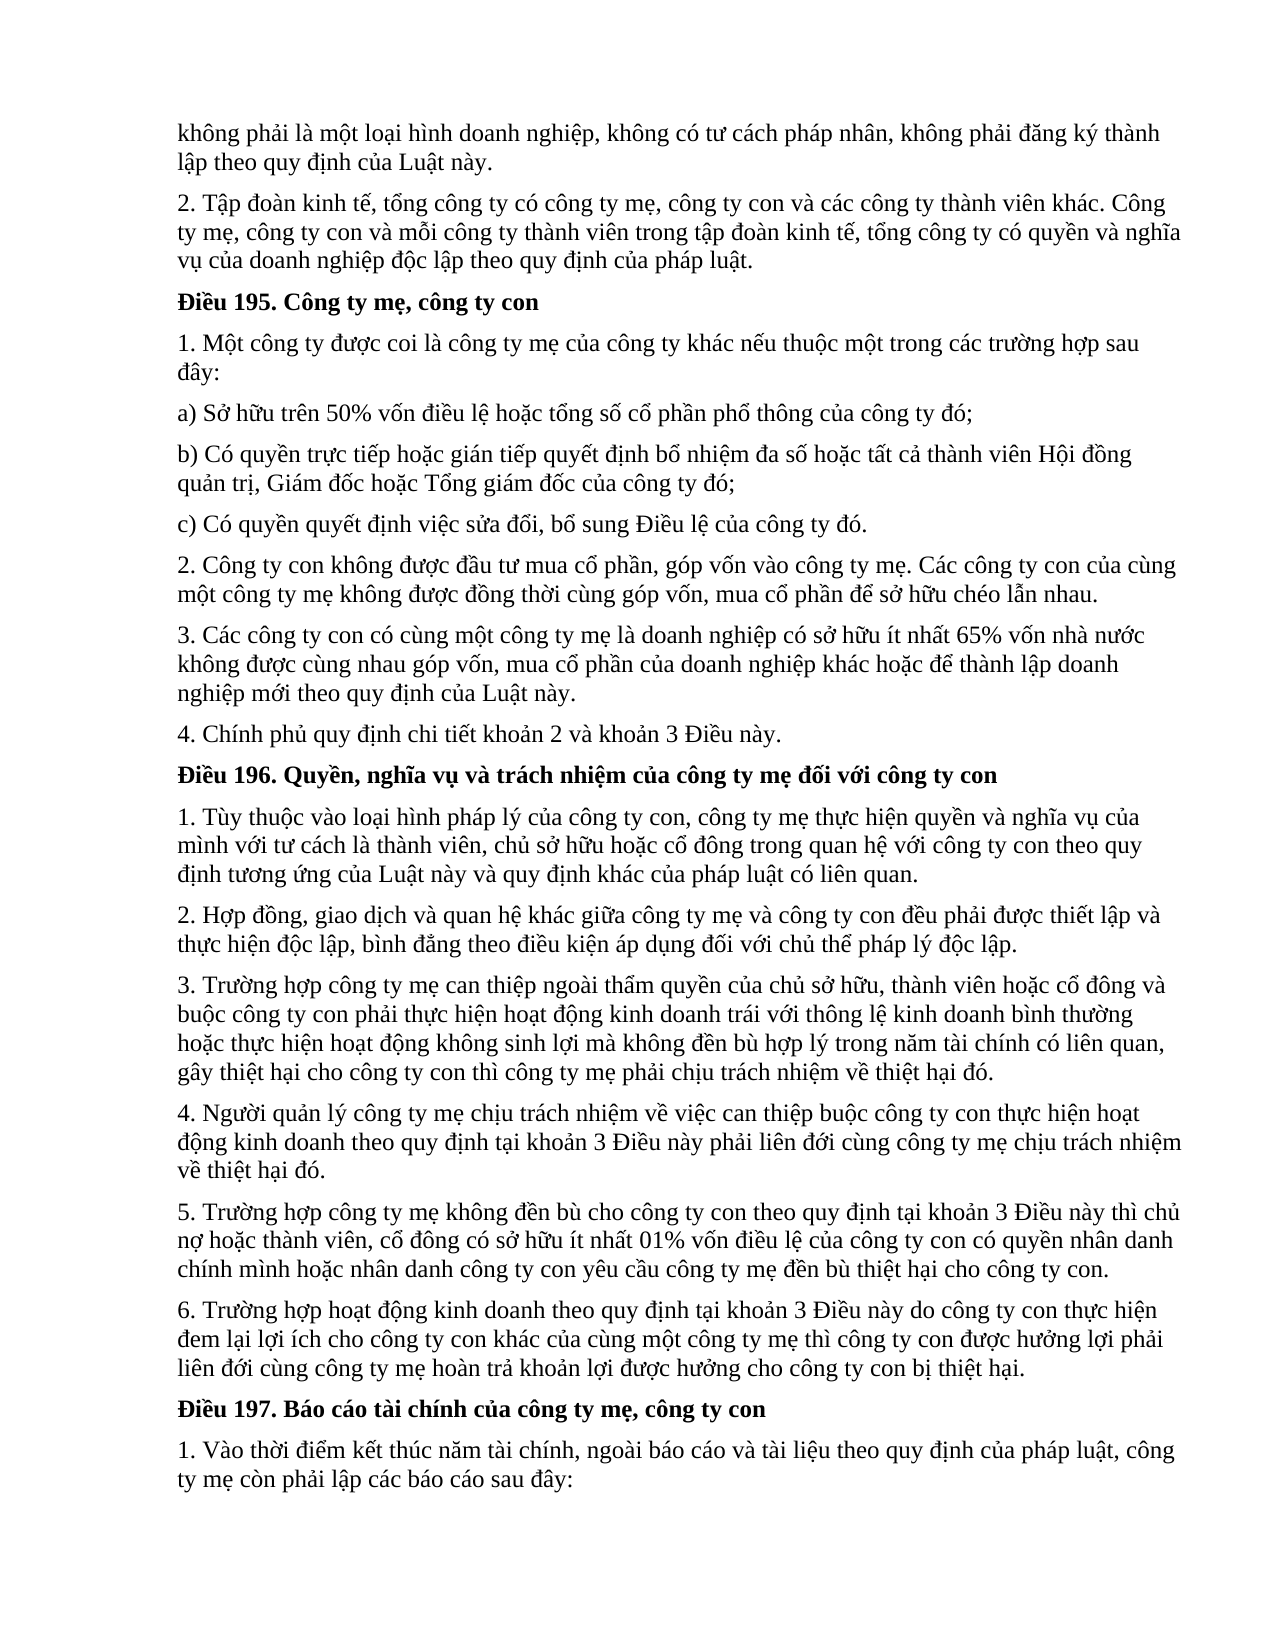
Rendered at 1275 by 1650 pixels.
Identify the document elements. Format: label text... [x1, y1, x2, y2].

text 2. Tập đoàn kinh tế, tổng công ty có công ty mẹ, công ty con và các công ty thành viên khác. Công ty mẹ, công ty con và mỗi công ty thành viên trong tập đoàn kinh tế, tổng công ty có quyền và nghĩa vụ của doanh nghiệp độc lập theo quy định của pháp luật. [177, 188, 1186, 274]
text c) Có quyền quyết định việc sửa đổi, bổ sung Điều lệ của công ty đó. [177, 509, 1186, 538]
text 6. Trường hợp hoạt động kinh doanh theo quy định tại khoản 3 Điều này do công ty con thực hiện đem lại lợi ích cho công ty con khác của cùng một công ty mẹ thì công ty con được hưởng lợi phải liên đới cùng công ty mẹ hoàn trả khoản lợi được hưởng cho công ty con bị thiệt hại. [177, 1296, 1186, 1382]
text 1. Tùy thuộc vào loại hình pháp lý của công ty con, công ty mẹ thực hiện quyền và nghĩa vụ của mình với tư cách là thành viên, chủ sở hữu hoặc cổ đông trong quan hệ với công ty con theo quy định tương ứng của Luật này và quy định khác của pháp luật có liên quan. [177, 802, 1186, 888]
text a) Sở hữu trên 50% vốn điều lệ hoặc tổng số cổ phần phổ thông của công ty đó; [177, 398, 1186, 427]
text 3. Các công ty con có cùng một công ty mẹ là doanh nghiệp có sở hữu ít nhất 65% vốn nhà nước không được cùng nhau góp vốn, mua cổ phần của doanh nghiệp khác hoặc để thành lập doanh nghiệp mới theo quy định của Luật này. [177, 621, 1186, 707]
text 2. Công ty con không được đầu tư mua cổ phần, góp vốn vào công ty mẹ. Các công ty con của cùng một công ty mẹ không được đồng thời cùng góp vốn, mua cổ phần để sở hữu chéo lẫn nhau. [177, 551, 1186, 608]
text b) Có quyền trực tiếp hoặc gián tiếp quyết định bổ nhiệm đa số hoặc tất cả thành viên Hội đồng quản trị, Giám đốc hoặc Tổng giám đốc của công ty đó; [177, 439, 1186, 497]
text 2. Hợp đồng, giao dịch và quan hệ khác giữa công ty mẹ và công ty con đều phải được thiết lập và thực hiện độc lập, bình đẳng theo điều kiện áp dụng đối với chủ thể pháp lý độc lập. [177, 901, 1186, 958]
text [177, 118, 1186, 176]
text Điều 195. Công ty mẹ, công ty con [177, 287, 1186, 316]
text 1. Vào thời điểm kết thúc năm tài chính, ngoài báo cáo và tài liệu theo quy định của pháp luật, công ty mẹ còn phải lập các báo cáo sau đây: [177, 1436, 1186, 1493]
text 4. Người quản lý công ty mẹ chịu trách nhiệm về việc can thiệp buộc công ty con thực hiện hoạt động kinh doanh theo quy định tại khoản 3 Điều này phải liên đới cùng công ty mẹ chịu trách nhiệm về thiệt hại đó. [177, 1098, 1186, 1184]
text 5. Trường hợp công ty mẹ không đền bù cho công ty con theo quy định tại khoản 3 Điều này thì chủ nợ hoặc thành viên, cổ đông có sở hữu ít nhất 01% vốn điều lệ của công ty con có quyền nhân danh chính mình hoặc nhân danh công ty con yêu cầu công ty mẹ đền bù thiệt hại cho công ty con. [177, 1197, 1186, 1283]
text Điều 196. Quyền, nghĩa vụ và trách nhiệm của công ty mẹ đối với công ty con [177, 761, 1186, 789]
text 1. Một công ty được coi là công ty mẹ của công ty khác nếu thuộc một trong các trường hợp sau đây: [177, 328, 1186, 386]
text 3. Trường hợp công ty mẹ can thiệp ngoài thẩm quyền của chủ sở hữu, thành viên hoặc cổ đông và buộc công ty con phải thực hiện hoạt động kinh doanh trái với thông lệ kinh doanh bình thường hoặc thực hiện hoạt động không sinh lợi mà không đền bù hợp lý trong năm tài chính có liên quan, gây thiệt hại cho công ty con thì công ty mẹ phải chịu trách nhiệm về thiệt hại đó. [177, 971, 1186, 1086]
text Điều 197. Báo cáo tài chính của công ty mẹ, công ty con [177, 1394, 1186, 1423]
text 4. Chính phủ quy định chi tiết khoản 2 và khoản 3 Điều này. [177, 719, 1186, 748]
